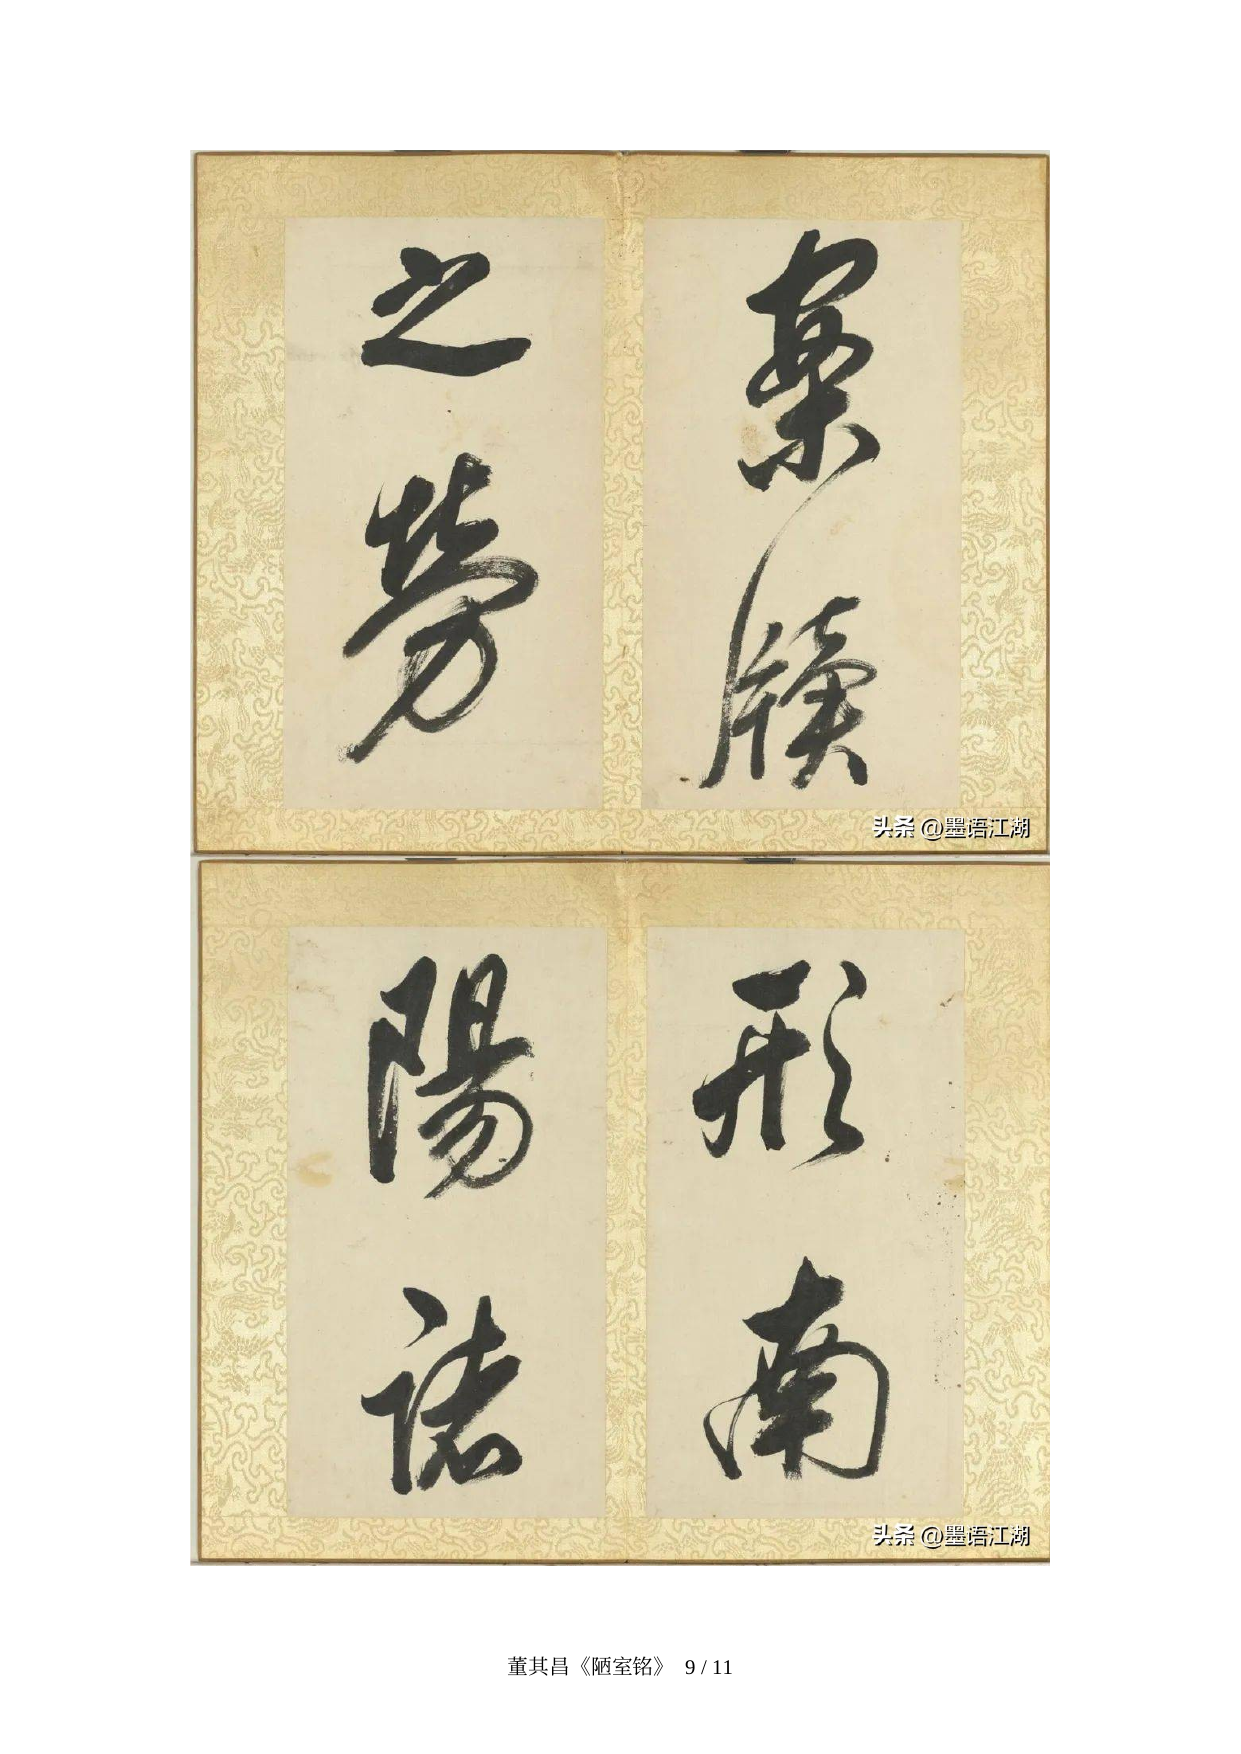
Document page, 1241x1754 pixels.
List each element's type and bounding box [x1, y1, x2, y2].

picture [190, 150, 1050, 1566]
